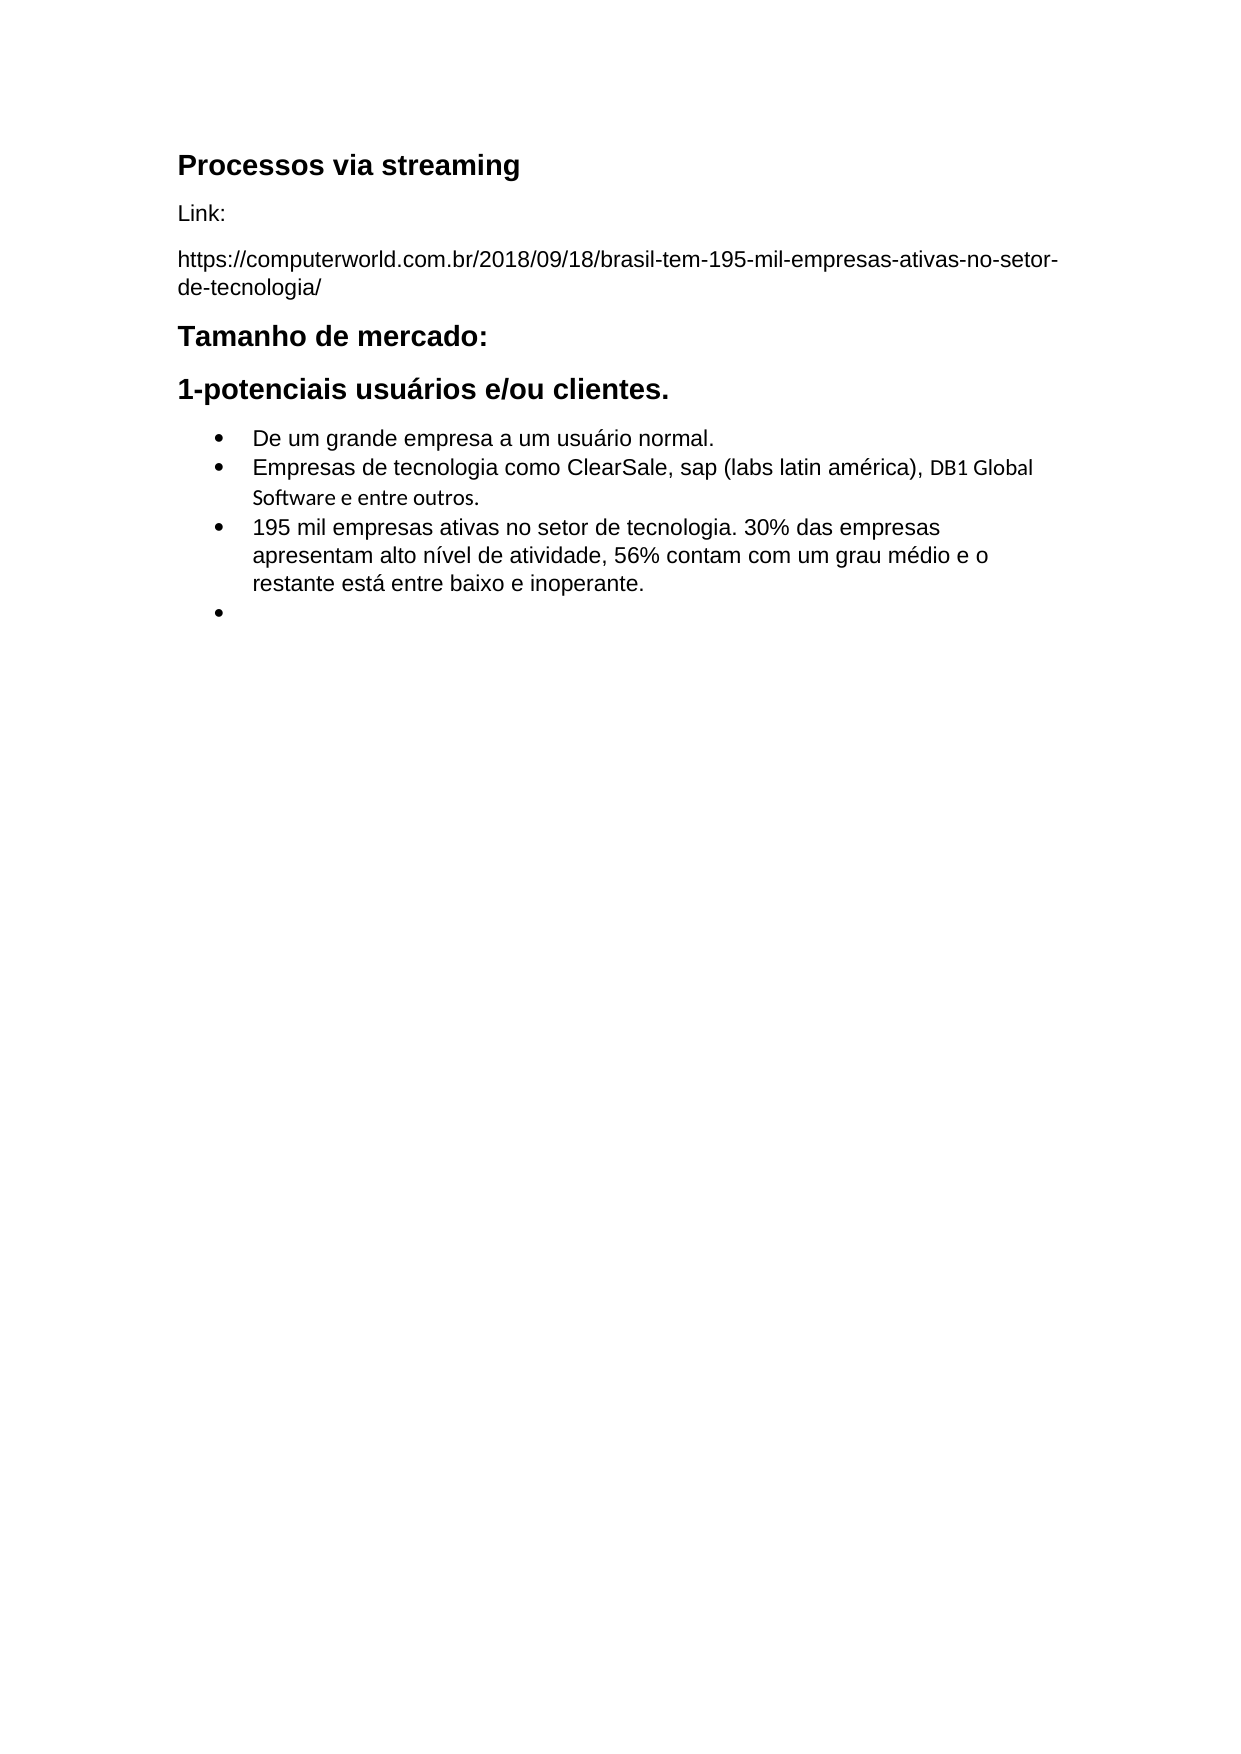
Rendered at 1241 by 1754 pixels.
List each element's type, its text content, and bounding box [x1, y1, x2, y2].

text https://computerworld.com.br/2018/09/18/brasil-tem-195-mil-empresas-ativas-no-setor-de-tecnologia/ [177, 246, 1063, 300]
text Link: [177, 200, 1063, 227]
list Empresas de tecnologia como ClearSale, sap (labs latin américa), DB1 Global Software e entre outros. [215, 453, 1063, 511]
list De um grande empresa a um usuário normal. [215, 425, 1063, 451]
list 195 mil empresas ativas no setor de tecnologia. 30% das empresas apresentam alto nível de atividade, 56% contam com um grau médio e o restante está entre baixo e inoperante. [215, 513, 1063, 597]
text 1-potenciais usuários e/ou clientes. [177, 372, 1063, 405]
text Tamanho de mercado: [177, 319, 1063, 353]
text Processos via streaming [177, 148, 1063, 181]
